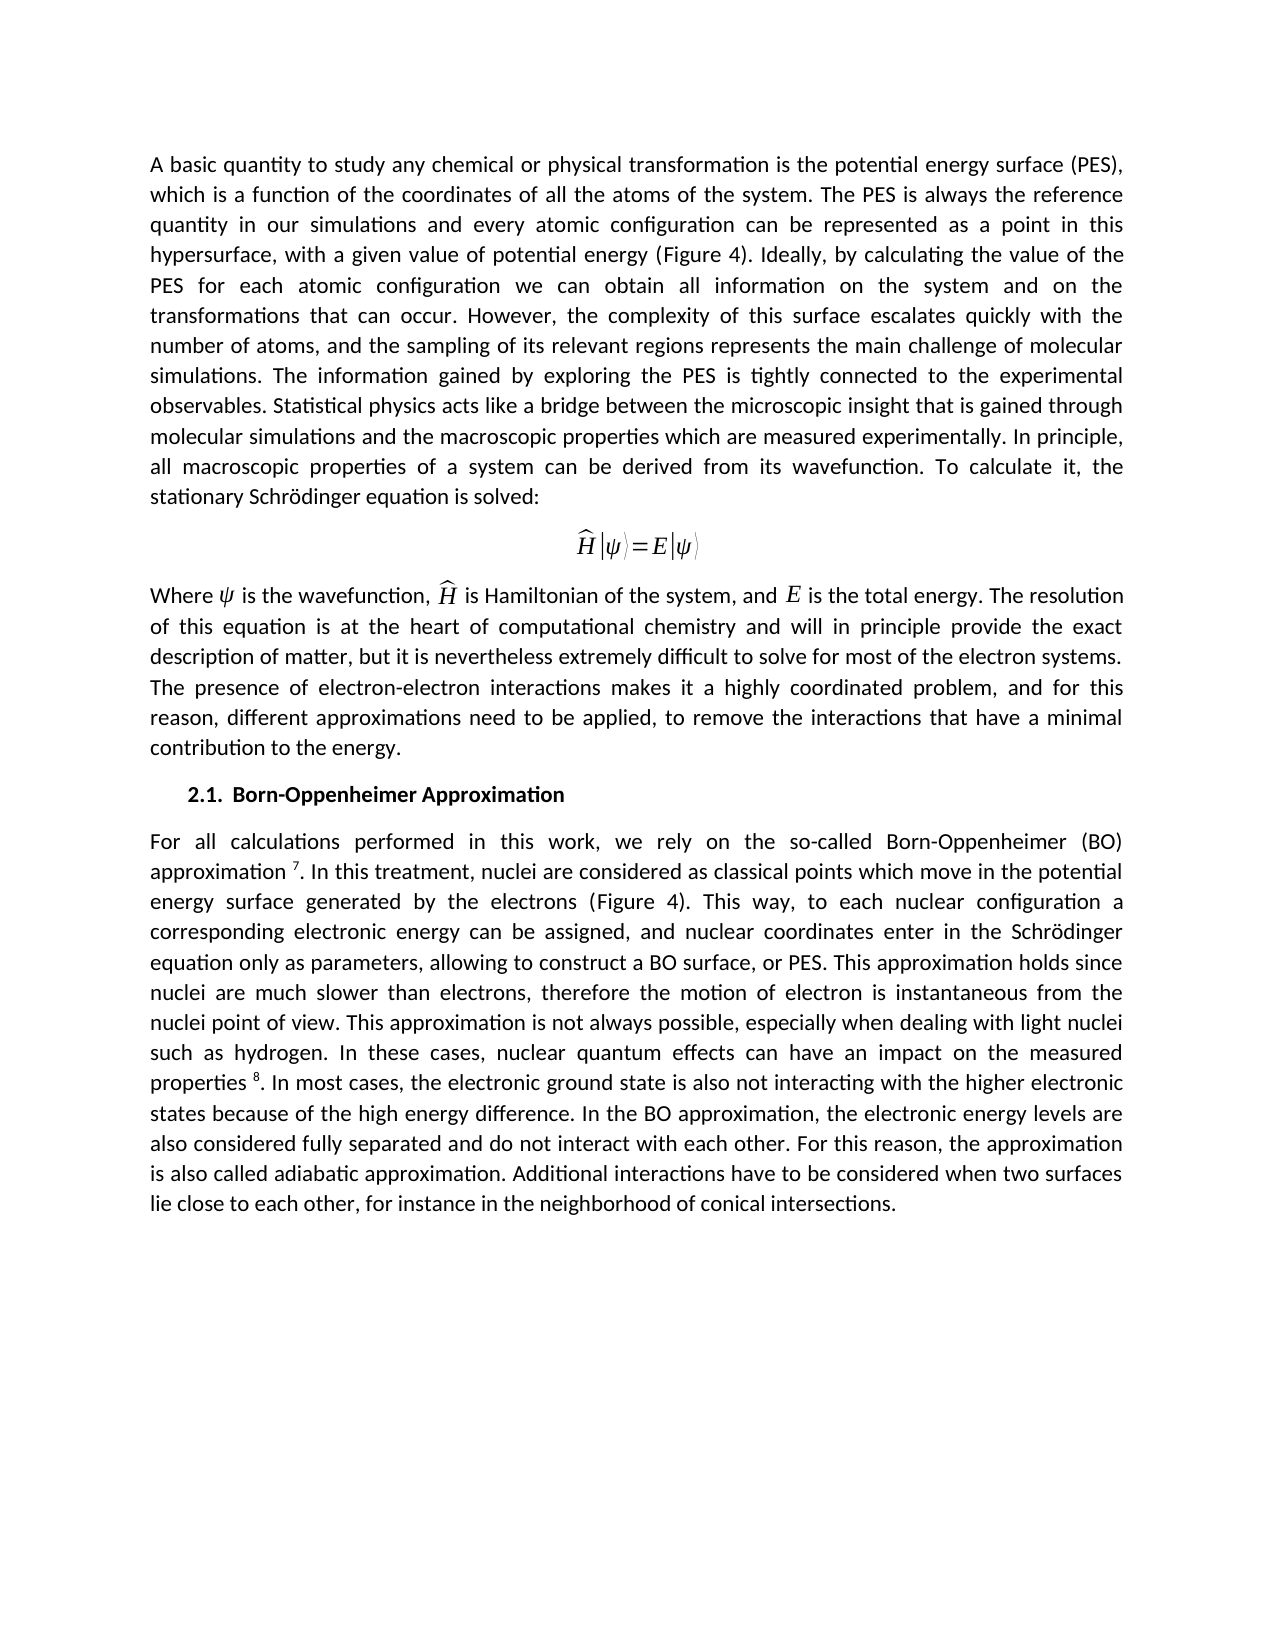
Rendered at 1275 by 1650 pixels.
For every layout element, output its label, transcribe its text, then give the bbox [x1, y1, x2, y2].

text For all calculations performed in this work, we rely on the so-called Born-Oppenheimer (BO) approximation 7. In this treatment, nuclei are considered as classical points which move in the potential energy surface generated by the electrons (Figure 4). This way, to each nuclear configuration a corresponding electronic energy can be assigned, and nuclear coordinates enter in the Schrödinger equation only as parameters, allowing to construct a BO surface, or PES. This approximation holds since nuclei are much slower than electrons, therefore the motion of electron is instantaneous from the nuclei point of view. This approximation is not always possible, especially when dealing with light nuclei such as hydrogen. In these cases, nuclear quantum effects can have an impact on the measured properties 8. In most cases, the electronic ground state is also not interacting with the higher electronic states because of the high energy difference. In the BO approximation, the electronic energy levels are also considered fully separated and do not interact with each other. For this reason, the approximation is also called adiabatic approximation. Additional interactions have to be considered when two surfaces lie close to each other, for instance in the neighborhood of conical intersections. [150, 827, 1125, 1217]
list Born-Oppenheimer Approximation [187, 780, 1125, 808]
text A basic quantity to study any chemical or physical transformation is the potential energy surface (PES), which is a function of the coordinates of all the atoms of the system. The PES is always the reference quantity in our simulations and every atomic configuration can be represented as a point in this hypersurface, with a given value of potential energy (Figure 4). Ideally, by calculating the value of the PES for each atomic configuration we can obtain all information on the system and on the transformations that can occur. However, the complexity of this surface escalates quickly with the number of atoms, and the sampling of its relevant regions represents the main challenge of molecular simulations. The information gained by exploring the PES is tightly connected to the experimental observables. Statistical physics acts like a bridge between the microscopic insight that is gained through molecular simulations and the macroscopic properties which are measured experimentally. In principle, all macroscopic properties of a system can be derived from its wavefunction. To calculate it, the stationary Schrödinger equation is solved: [150, 150, 1125, 510]
text Where is the wavefunction, is Hamiltonian of the system, and is the total energy. The resolution of this equation is at the heart of computational chemistry and will in principle provide the exact description of matter, but it is nevertheless extremely difficult to solve for most of the electron systems. The presence of electron-electron interactions makes it a highly coordinated problem, and for this reason, different approximations need to be applied, to remove the interactions that have a minimal contribution to the energy. [150, 580, 1125, 761]
